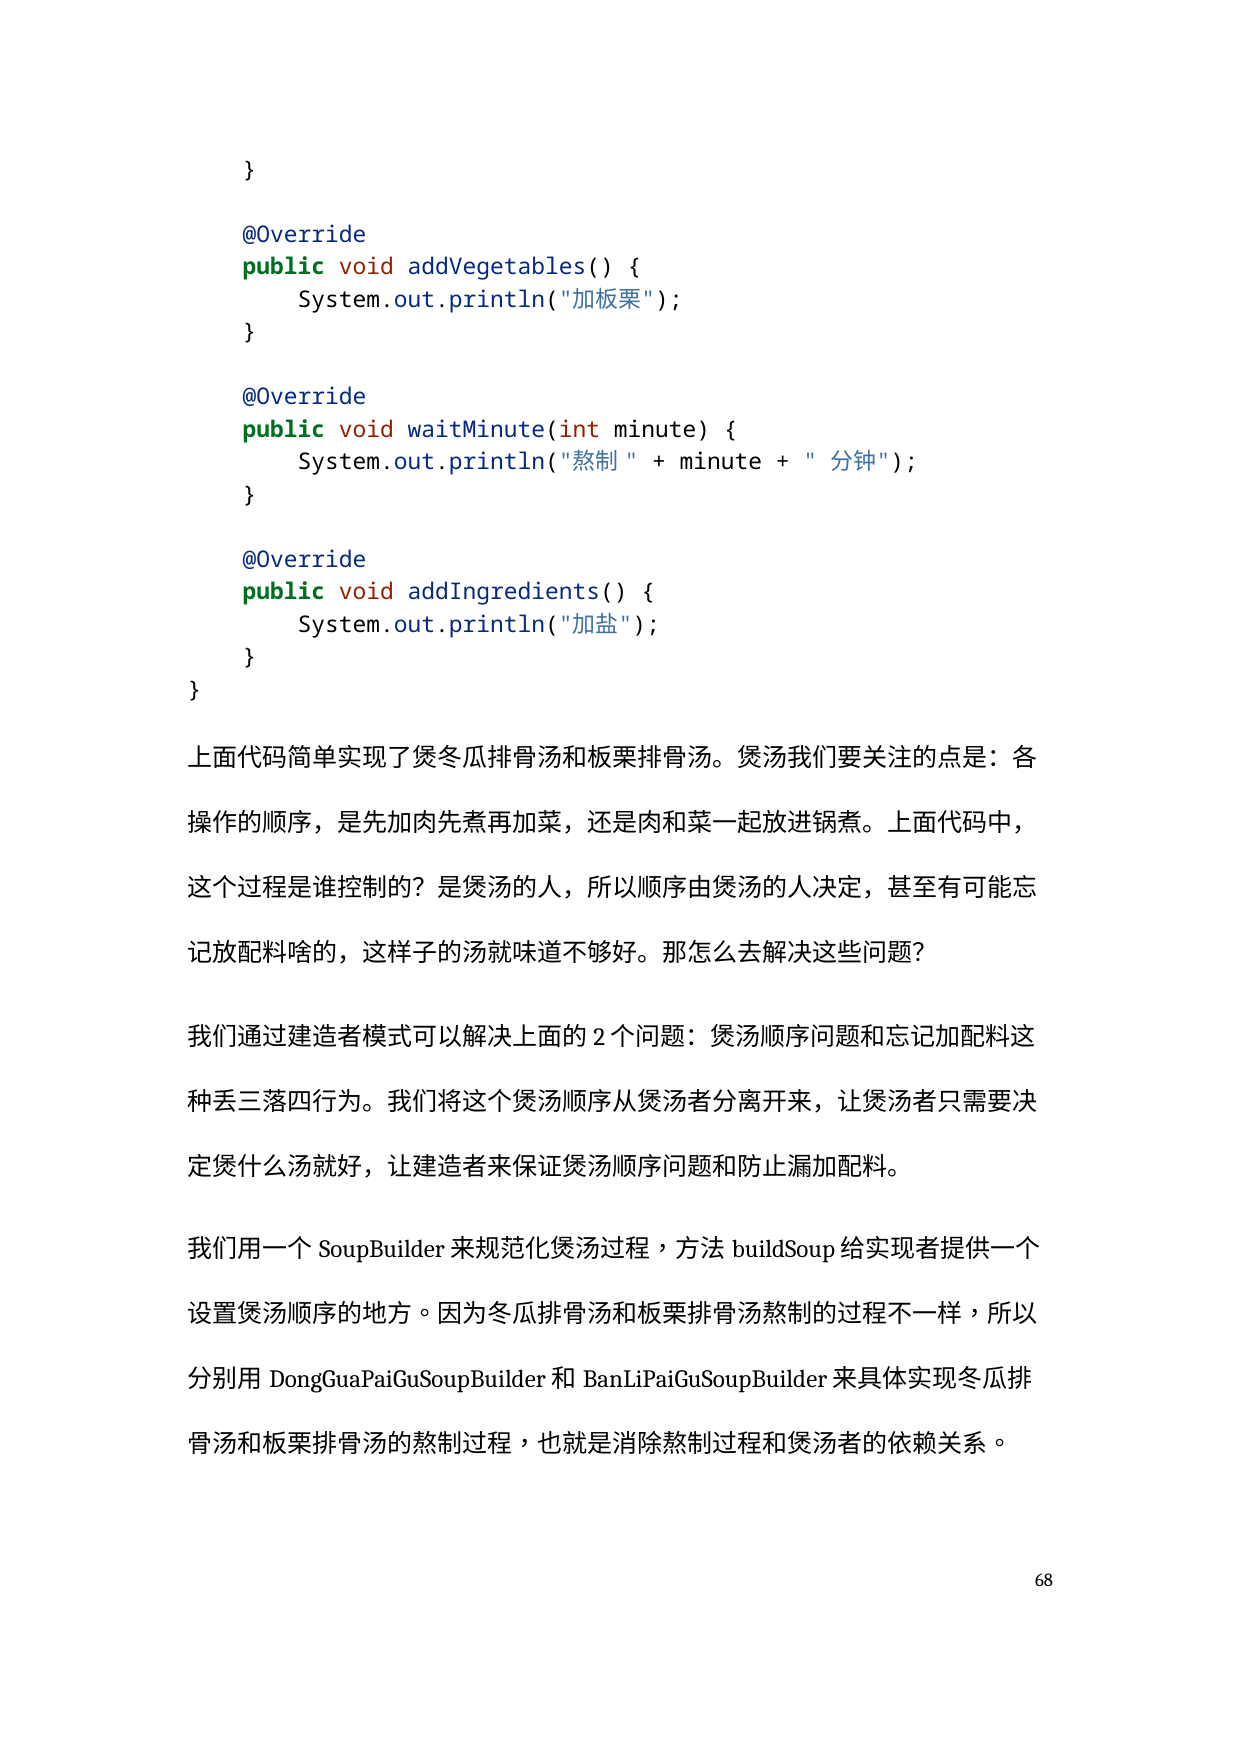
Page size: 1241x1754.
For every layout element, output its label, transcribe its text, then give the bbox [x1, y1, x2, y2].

text 上面代码简单实现了煲冬瓜排骨汤和板栗排骨汤。煲汤我们要关注的点是：各操作的顺序，是先加肉先煮再加菜，还是肉和菜一起放进锅煮。上面代码中，这个过程是谁控制的？是煲汤的人，所以顺序由煲汤的人决定，甚至有可能忘记放配料啥的，这样子的汤就味道不够好。那怎么去解决这些问题？ [187, 723, 1053, 983]
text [187, 152, 1053, 704]
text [187, 1216, 1053, 1476]
text 我们通过建造者模式可以解决上面的 2 个问题：煲汤顺序问题和忘记加配料这种丢三落四行为。我们将这个煲汤顺序从煲汤者分离开来，让煲汤者只需要决定煲什么汤就好，让建造者来保证煲汤顺序问题和防止漏加配料。 [187, 1002, 1053, 1197]
